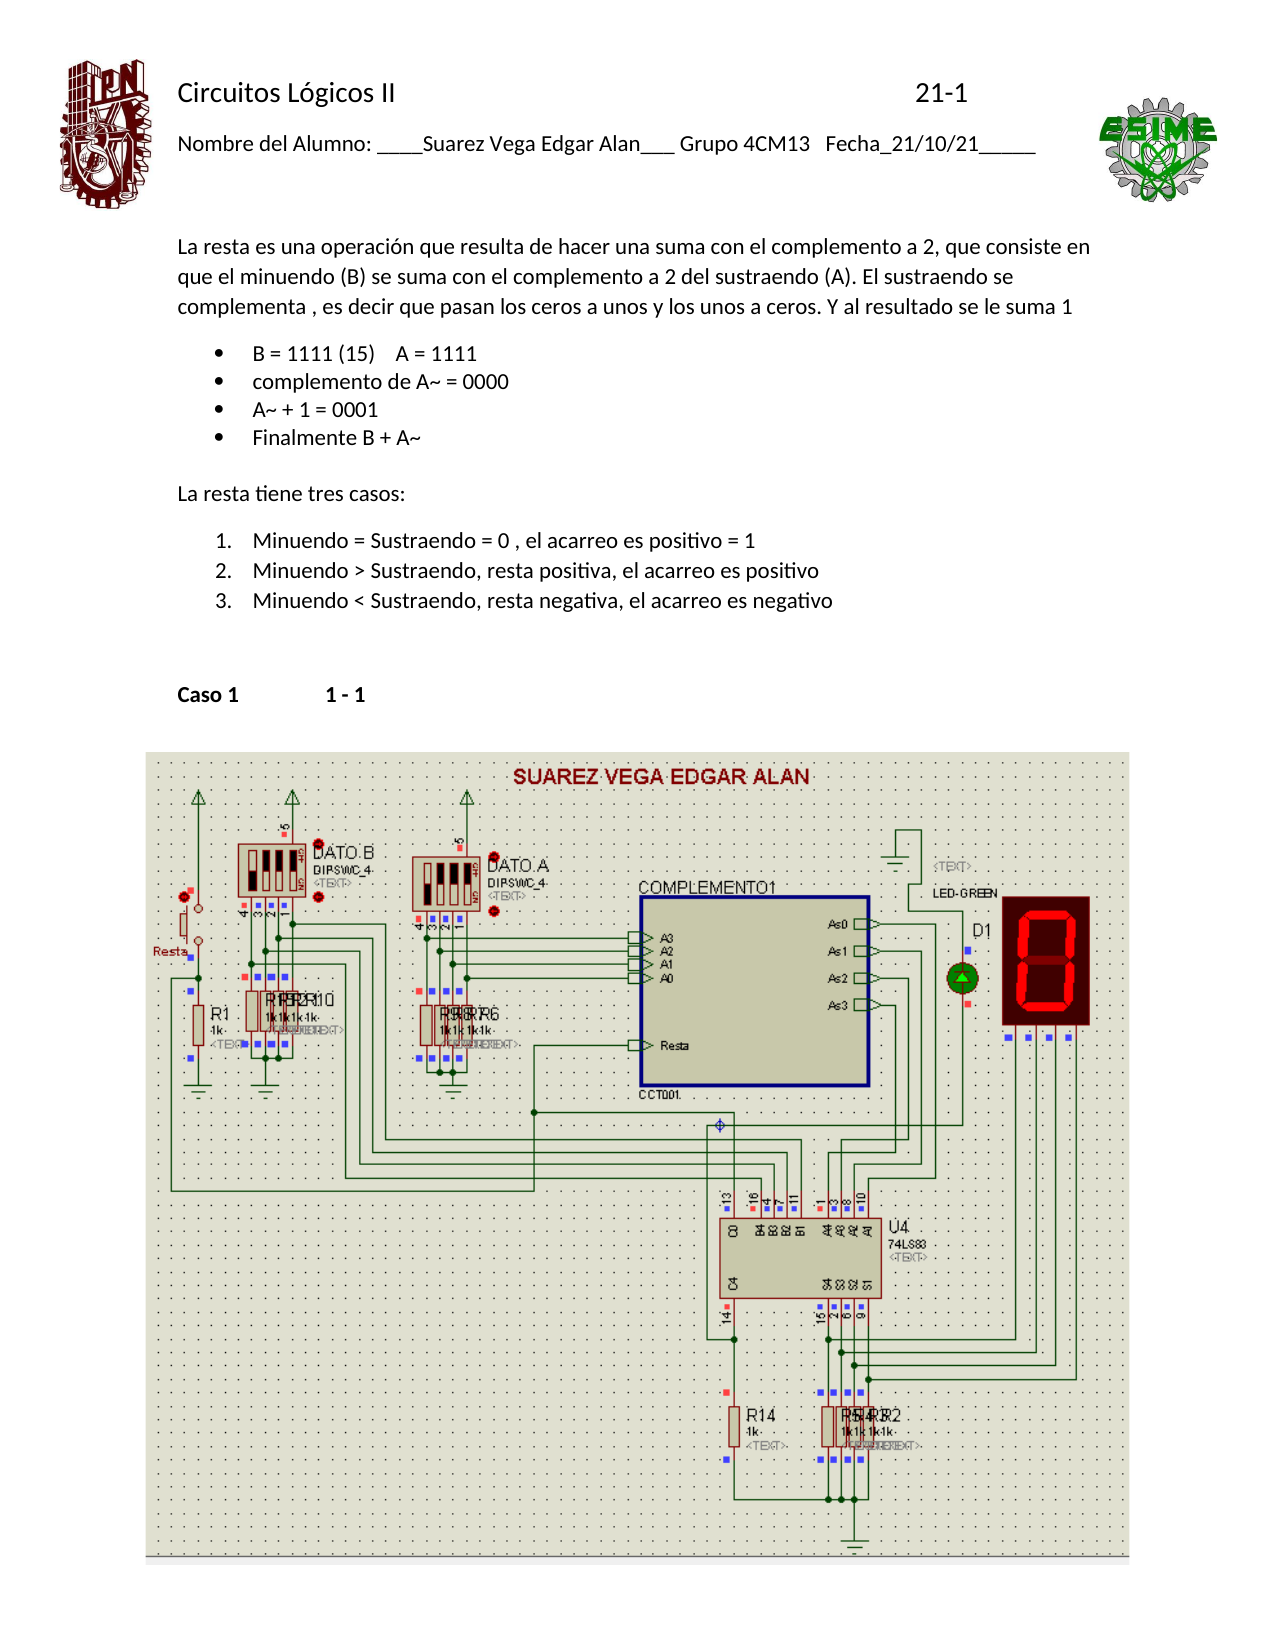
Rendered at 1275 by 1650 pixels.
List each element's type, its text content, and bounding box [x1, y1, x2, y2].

list Minuendo < Sustraendo, resta negativa, el acarreo es negativo [215, 586, 1098, 614]
text La resta tiene tres casos: [177, 479, 1098, 507]
list complemento de A~ = 0000 [215, 367, 1098, 395]
picture [1098, 96, 1218, 203]
text La resta es una operación que resulta de hacer una suma con el complemento a 2, que consiste en que el minuendo (B) se suma con el complemento a 2 del sustraendo (A). El sustraendo se complementa , es decir que pasan los ceros a unos y los unos a ceros. Y al resultado se le suma 1 [177, 232, 1098, 320]
picture [145, 752, 1130, 1565]
list Minuendo > Sustraendo, resta positiva, el acarreo es positivo [215, 556, 1098, 584]
text Caso 1 1 - 1 [177, 680, 1098, 708]
picture [59, 59, 154, 211]
list B = 1111 (15) A = 1111 [215, 339, 1098, 367]
list Finalmente B + A~ [215, 423, 1098, 451]
list A~ + 1 = 0001 [215, 395, 1098, 423]
list Minuendo = Sustraendo = 0 , el acarreo es positivo = 1 [215, 526, 1098, 554]
